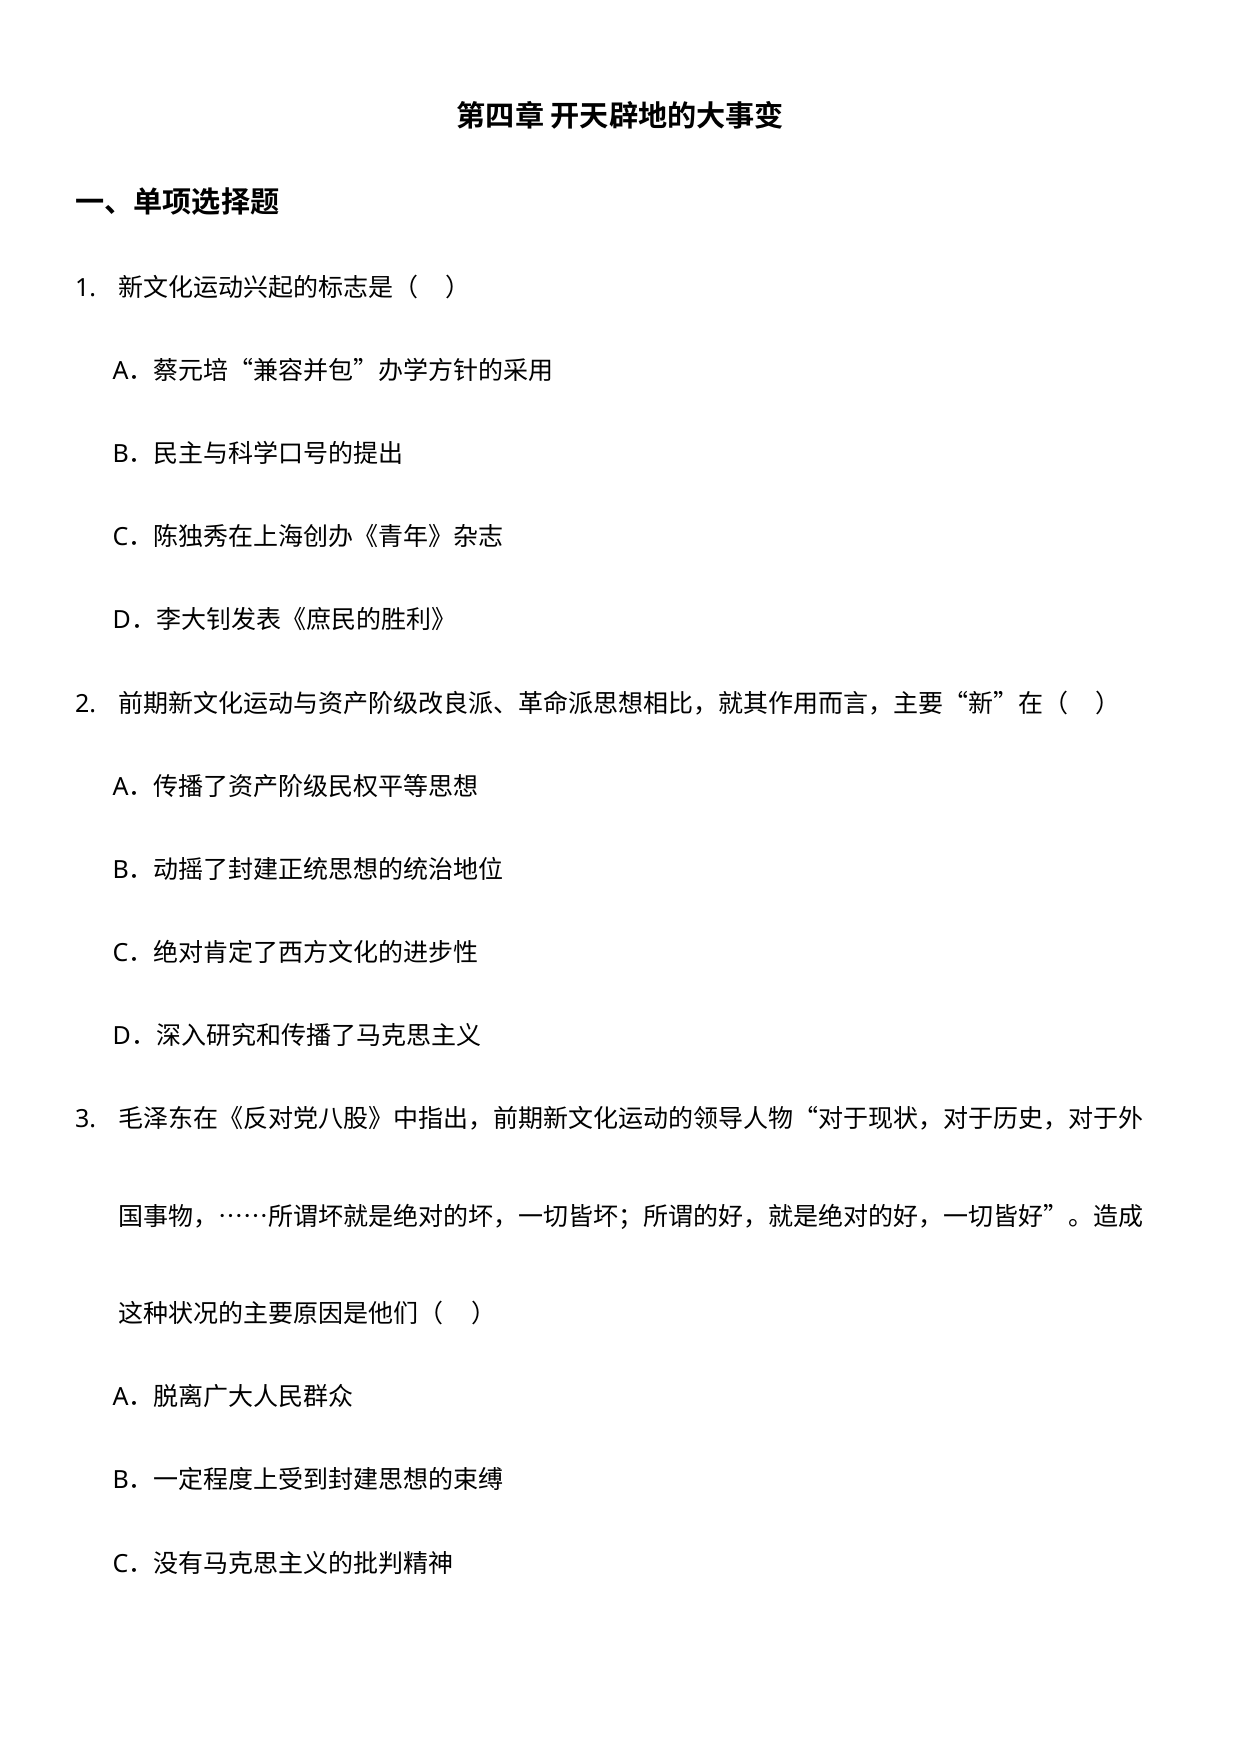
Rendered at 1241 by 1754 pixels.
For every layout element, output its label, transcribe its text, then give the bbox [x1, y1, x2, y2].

text C．陈独秀在上海创办《青年》杂志 [112, 502, 1165, 567]
text D．深入研究和传播了马克思主义 [112, 1001, 1165, 1066]
text 一、单项选择题 [75, 167, 1165, 232]
text 1. 新文化运动兴起的标志是（ ） [75, 253, 1165, 318]
text D．李大钊发表《庶民的胜利》 [112, 586, 1165, 651]
text 2. 前期新文化运动与资产阶级改良派、革命派思想相比，就其作用而言，主要“新”在（ ） [75, 669, 1165, 734]
text B．一定程度上受到封建思想的束缚 [112, 1446, 1165, 1511]
text A．传播了资产阶级民权平等思想 [112, 752, 1165, 817]
text B．动摇了封建正统思想的统治地位 [112, 835, 1165, 900]
text A．脱离广大人民群众 [112, 1362, 1165, 1427]
text A．蔡元培“兼容并包”办学方针的采用 [112, 336, 1165, 401]
text C．没有马克思主义的批判精神 [112, 1529, 1165, 1594]
text 3. 毛泽东在《反对党八股》中指出，前期新文化运动的领导人物“对于现状，对于历史，对于外国事物，……所谓坏就是绝对的坏，一切皆坏；所谓的好，就是绝对的好，一切皆好”。造成这种状况的主要原因是他们（ ） [75, 1084, 1165, 1344]
text C．绝对肯定了西方文化的进步性 [112, 918, 1165, 983]
text B．民主与科学口号的提出 [112, 419, 1165, 484]
text 第四章 开天辟地的大事变 [75, 81, 1165, 146]
